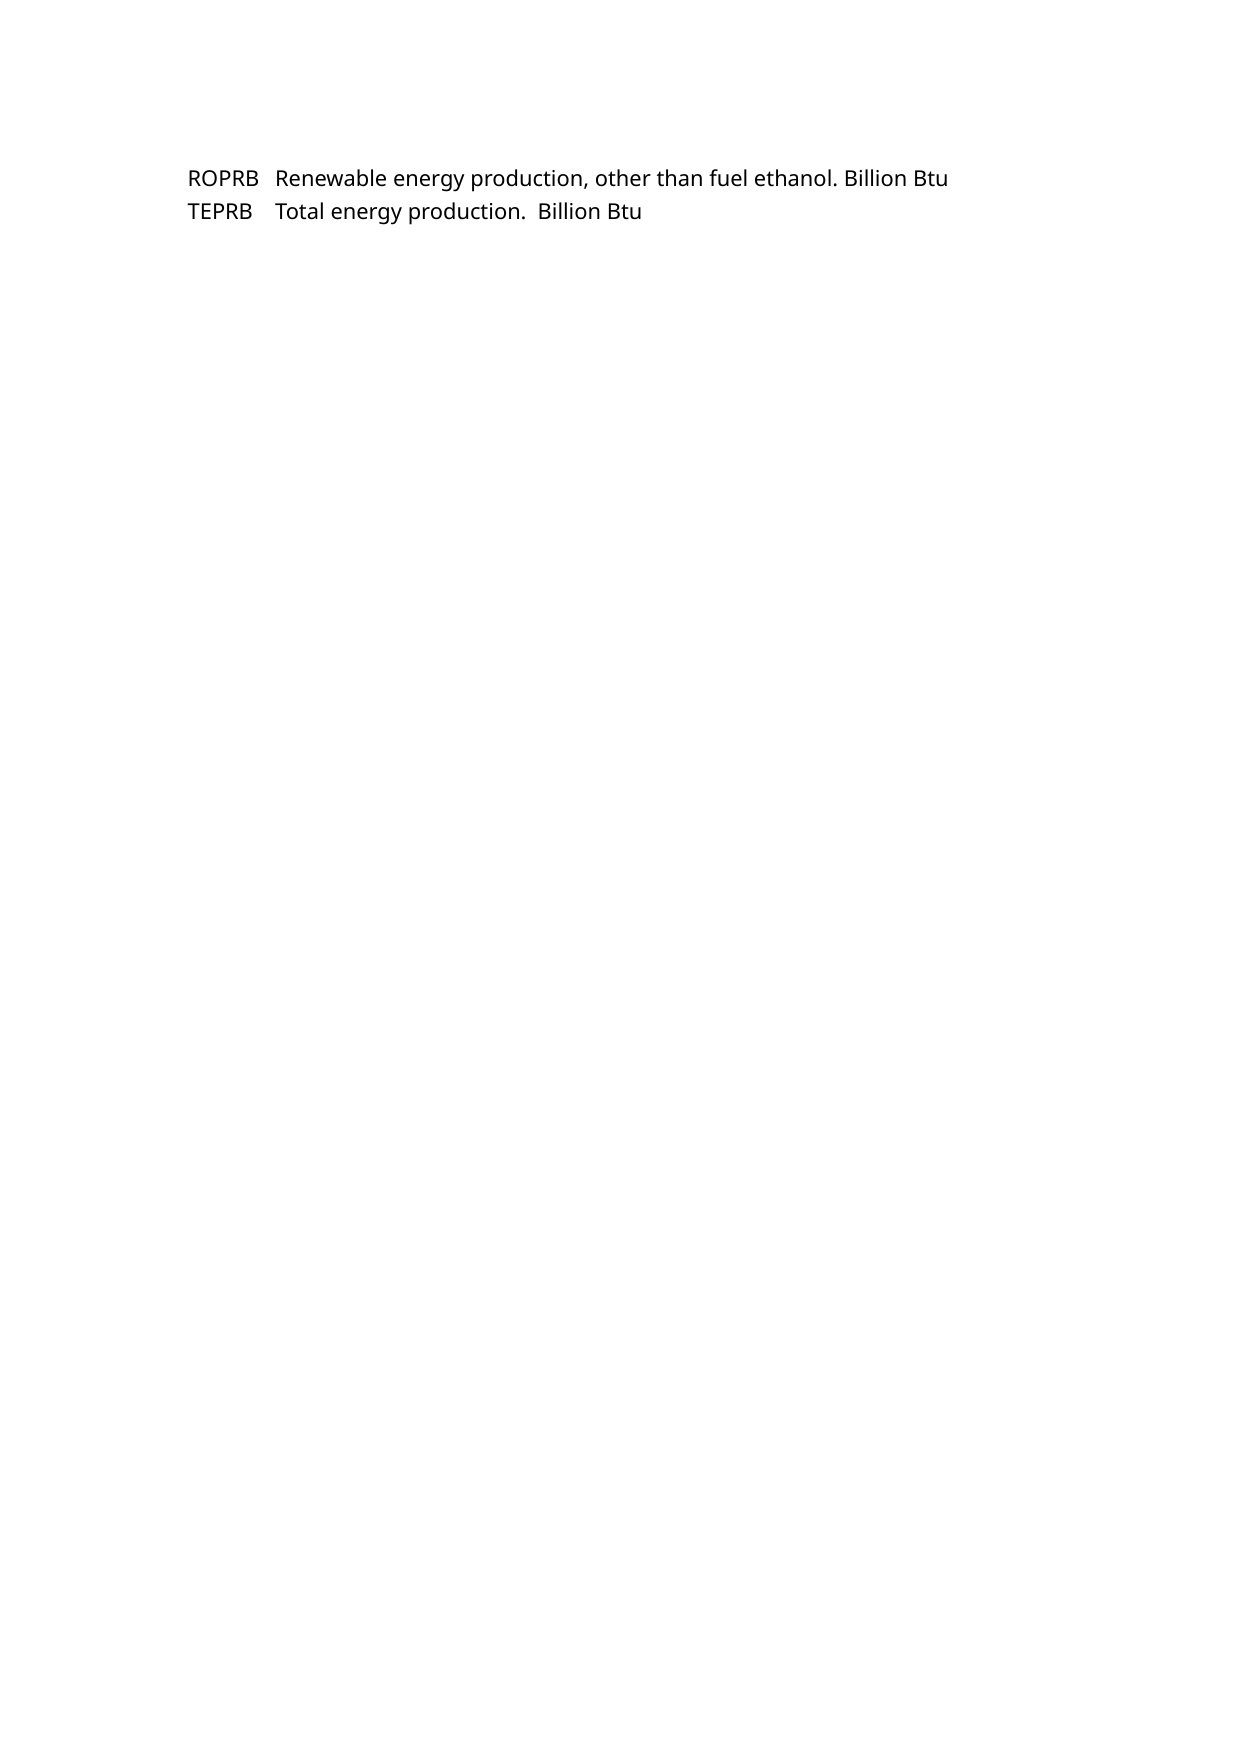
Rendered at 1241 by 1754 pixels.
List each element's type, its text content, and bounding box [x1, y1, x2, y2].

text TEPRB Total energy production. Billion Btu [187, 194, 1053, 227]
text ROPRB Renewable energy production, other than fuel ethanol. Billion Btu [187, 162, 1053, 194]
